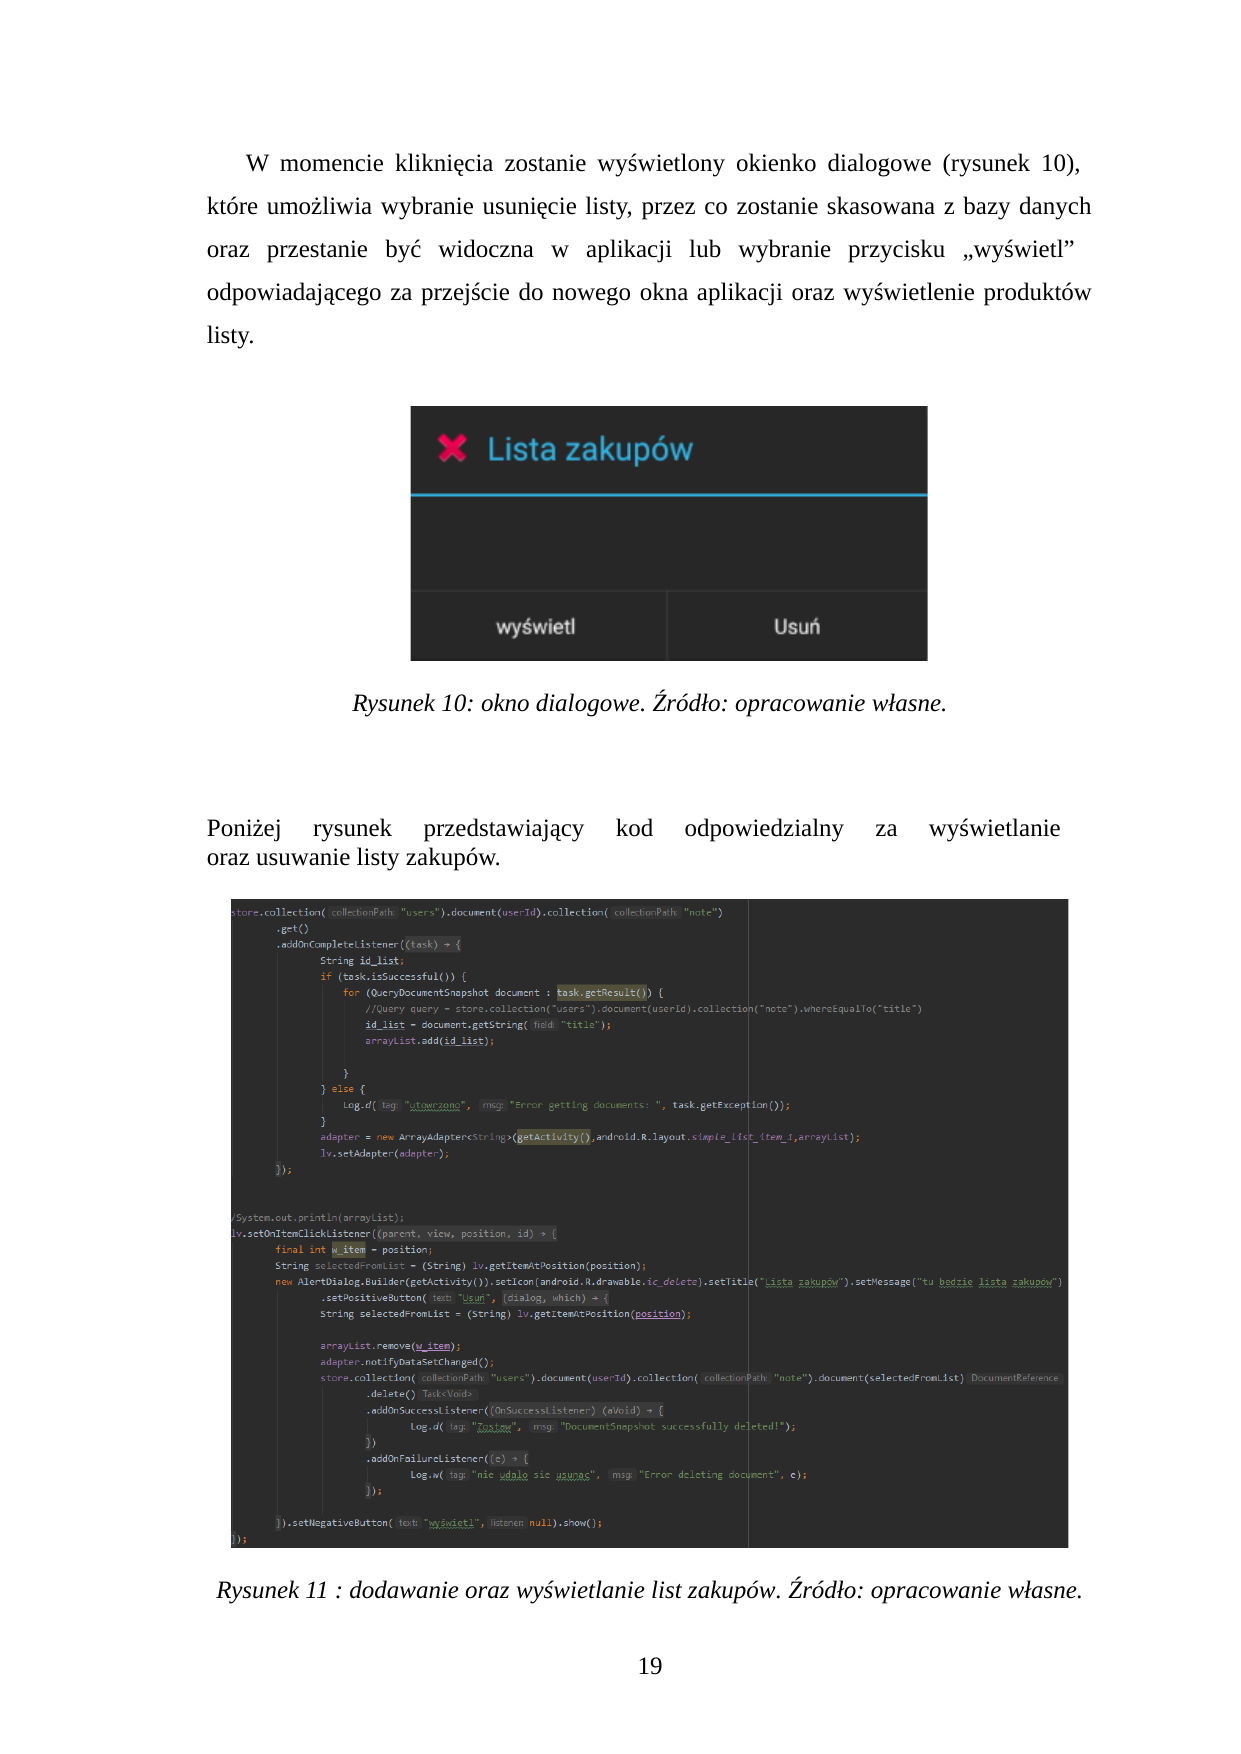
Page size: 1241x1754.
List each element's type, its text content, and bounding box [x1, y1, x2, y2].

text Poniżej rysunek przedstawiający kod odpowiedzialny za wyświetlanie oraz usuwanie listy zakupów. [207, 813, 1093, 871]
text W momencie kliknięcia zostanie wyświetlony okienko dialogowe (rysunek 10), które umożliwia wybranie usunięcie listy, przez co zostanie skasowana z bazy danych oraz przestanie być widoczna w aplikacji lub wybranie przycisku „wyświetl” odpowiadającego za przejście do nowego okna aplikacji oraz wyświetlenie produktów listy. [207, 148, 1093, 349]
picture [410, 406, 928, 661]
picture [231, 899, 1069, 1548]
